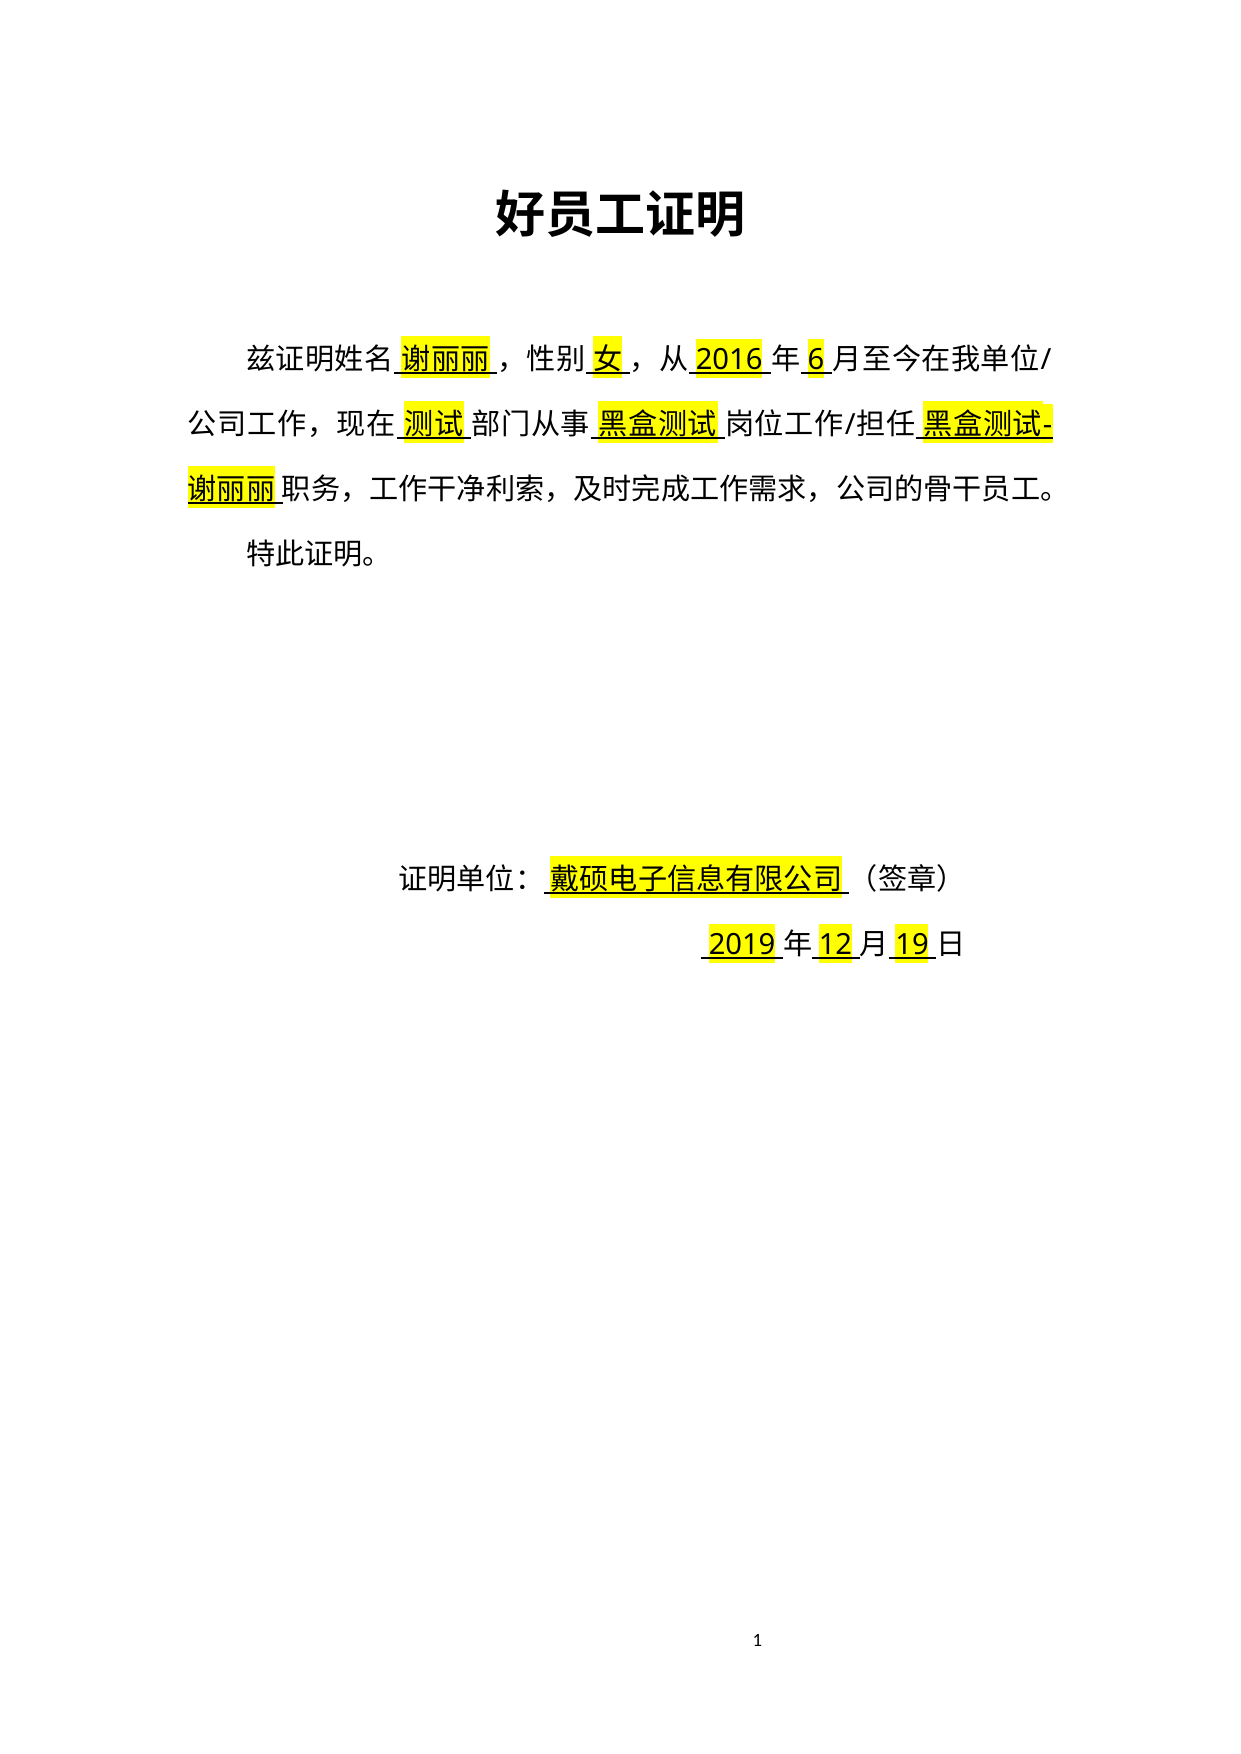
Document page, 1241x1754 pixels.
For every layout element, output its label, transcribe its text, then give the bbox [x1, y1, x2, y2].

text 兹证明姓名 谢丽丽 ，性别 女 ，从 2016 年 6 月至今在我单位/公司工作，现在 测试 部门从事 黑盒测试 岗位工作/担任 黑盒测试-谢丽丽 职务，工作干净利索，及时完成工作需求，公司的骨干员工。 [187, 324, 1053, 519]
text 证明单位： 戴硕电子信息有限公司 （签章） [187, 844, 965, 909]
text 好员工证明 [187, 162, 1053, 259]
text 特此证明。 [187, 519, 1053, 584]
text 2019 年 12 月 19 日 [187, 909, 965, 974]
